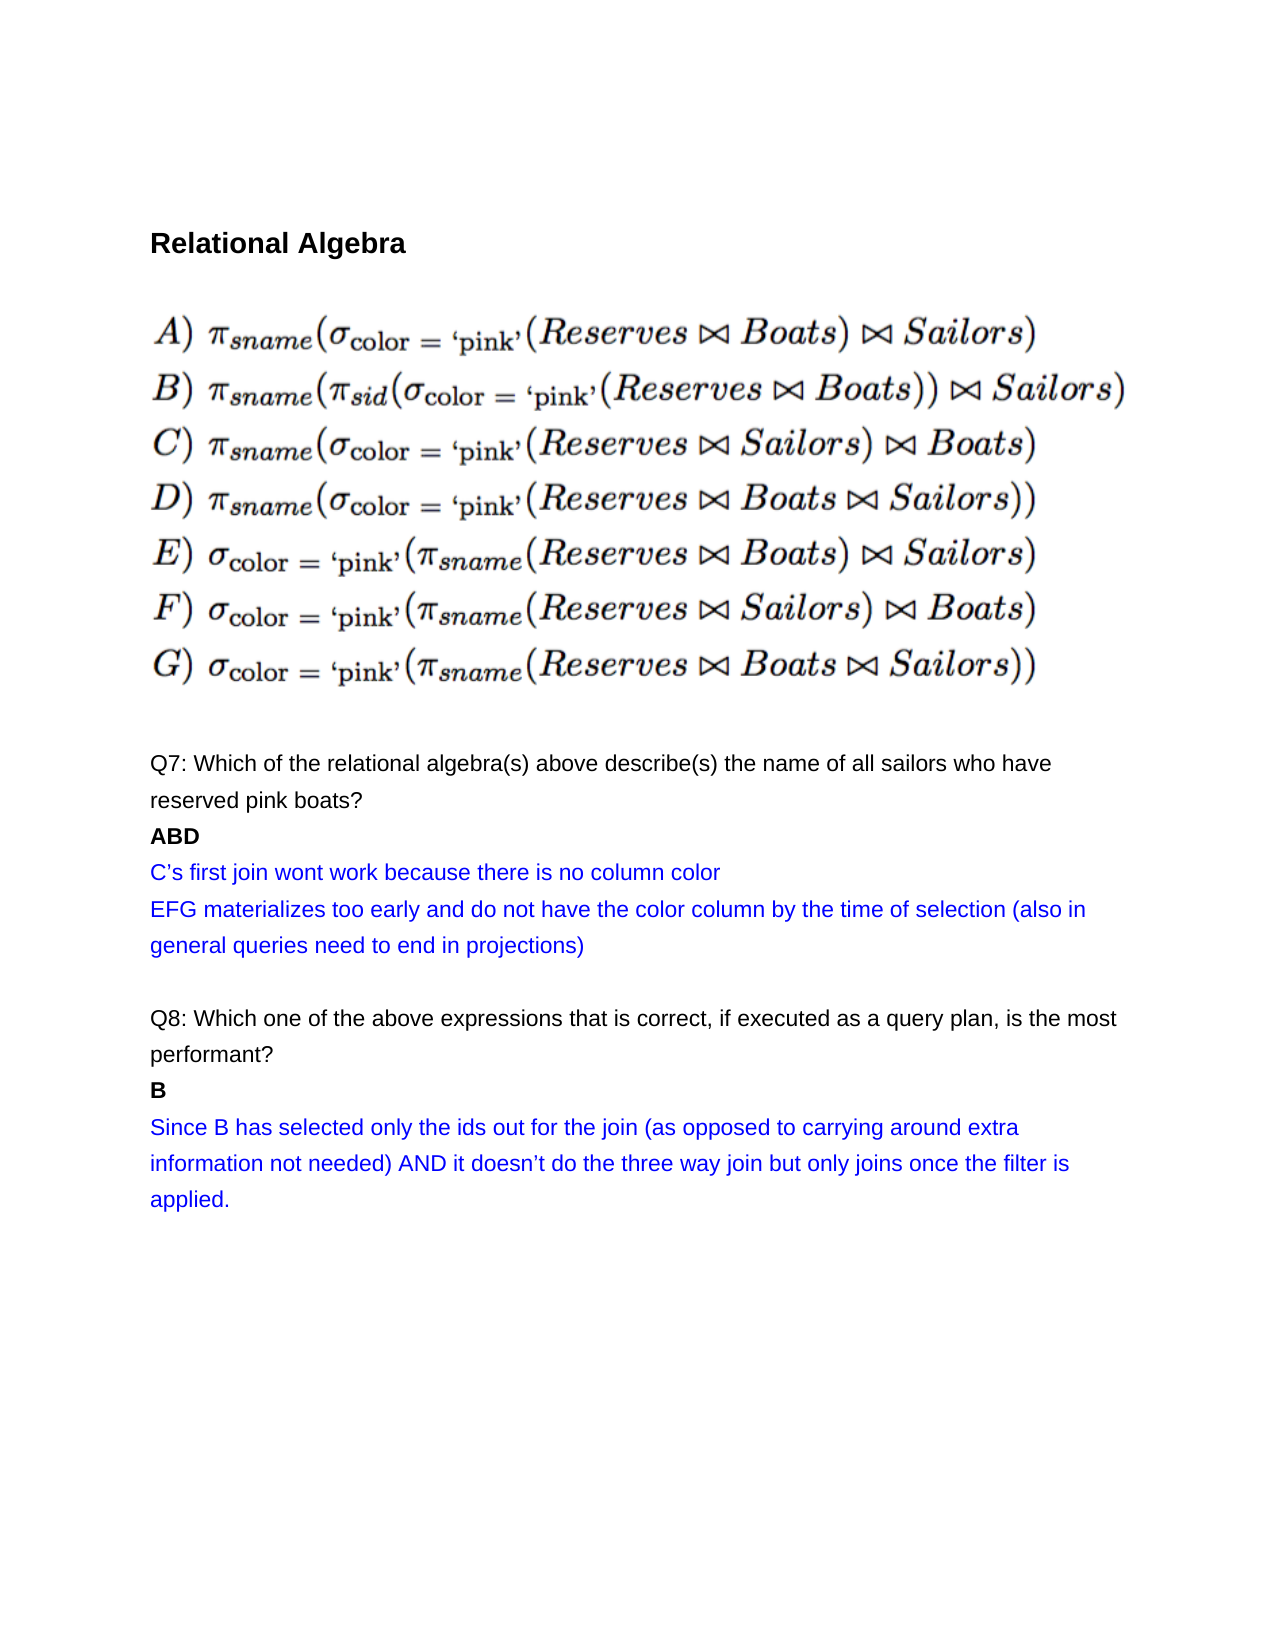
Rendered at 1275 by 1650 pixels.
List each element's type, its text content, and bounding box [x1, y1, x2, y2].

text B [150, 1077, 1125, 1104]
text ABD [150, 823, 1125, 849]
text Since B has selected only the ids out for the join (as opposed to carrying around extra information not needed) AND it doesn’t do the three way join but only joins once the filter is applied. [150, 1114, 1125, 1213]
text EFG materializes too early and do not have the color column by the time of selection (also in general queries need to end in projections) [150, 896, 1125, 958]
text Q8: Which one of the above expressions that is correct, if executed as a query plan, is the most performant? [150, 1005, 1125, 1067]
picture [150, 308, 1136, 704]
text C’s first join wont work because there is no column color [150, 859, 1125, 886]
text Relational Algebra [150, 226, 1125, 259]
text Q7: Which of the relational algebra(s) above describe(s) the name of all sailors who have reserved pink boats? [150, 750, 1125, 813]
